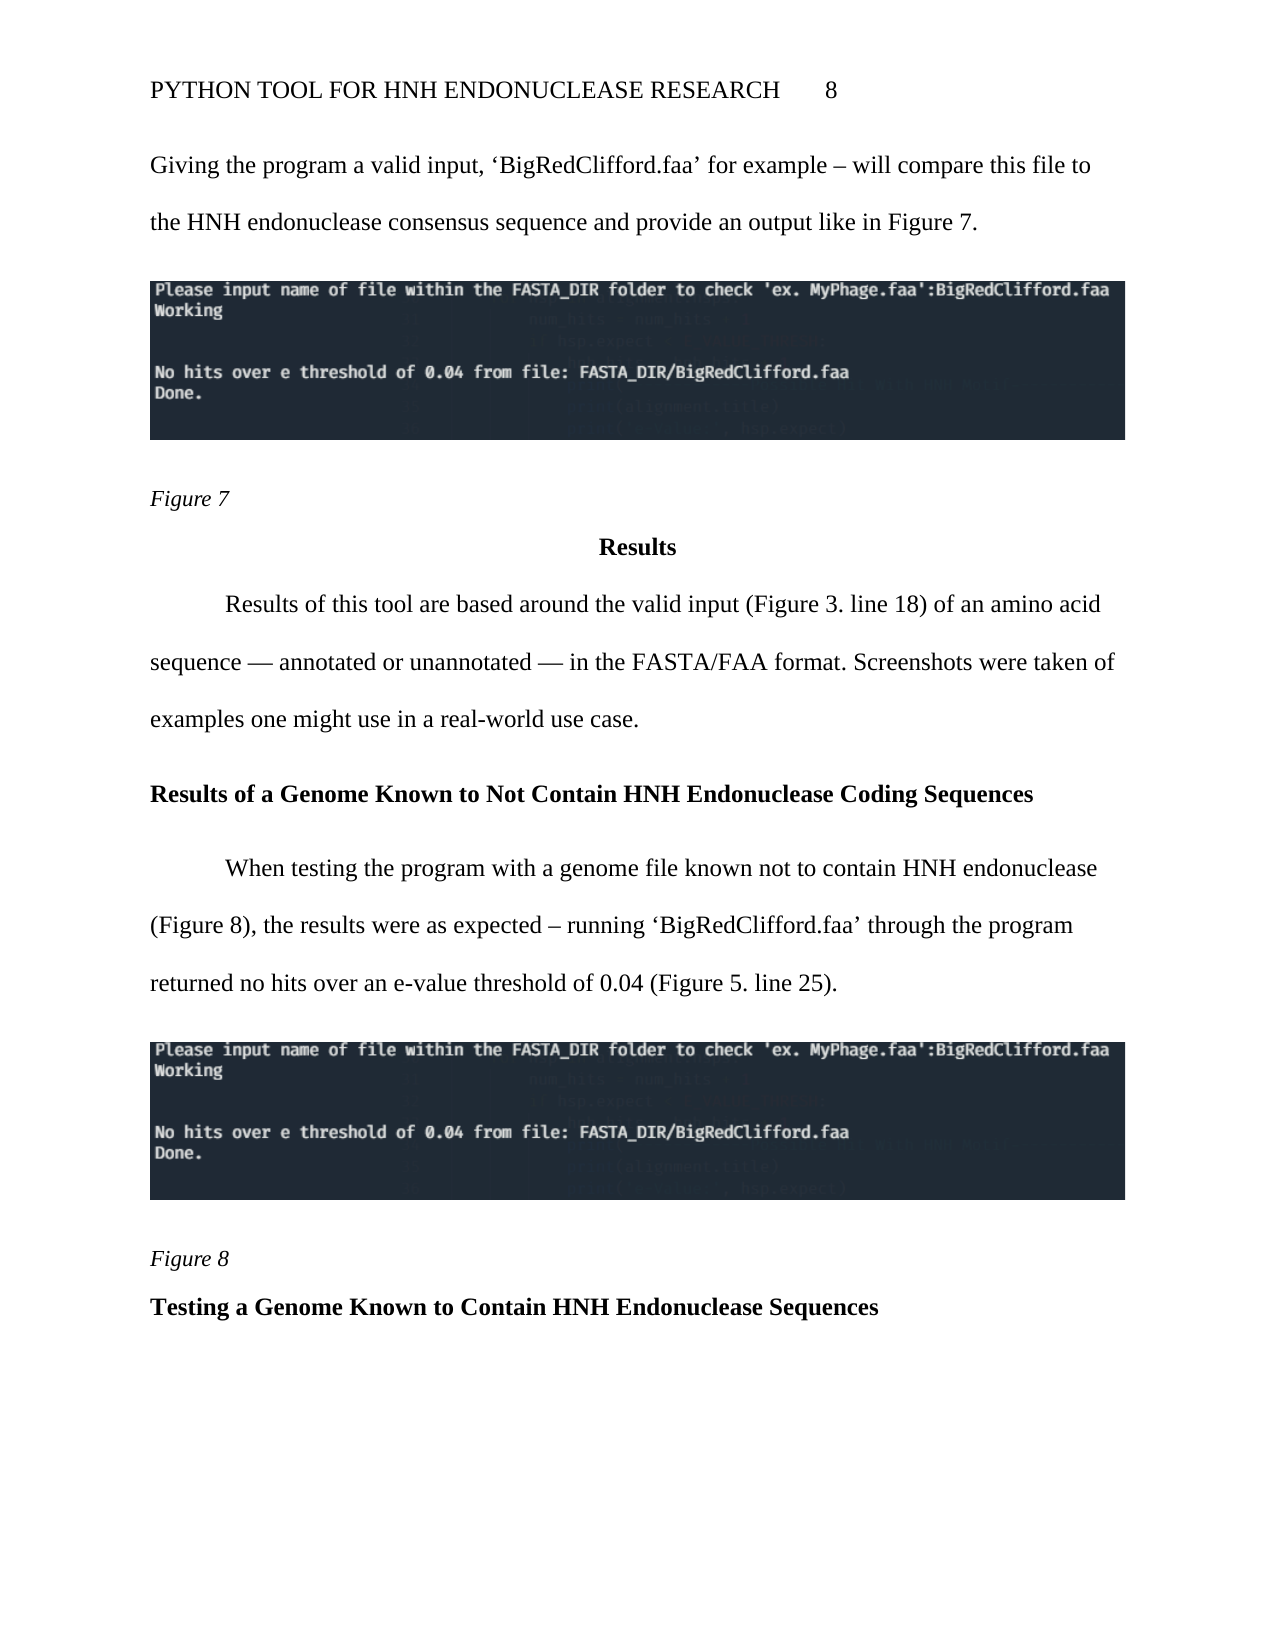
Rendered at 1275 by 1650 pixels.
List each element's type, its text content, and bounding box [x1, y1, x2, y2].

text When testing the program with a genome file known not to contain HNH endonuclease (Figure 8), the results were as expected – running ‘BigRedClifford.faa’ through the program returned no hits over an e-value threshold of 0.04 (Figure 5. line 25). [150, 853, 1125, 997]
picture [150, 1042, 1125, 1200]
subtitle Results [150, 532, 1125, 561]
text Results of this tool are based around the valid input (Figure 3. line 18) of an amino acid sequence — annotated or unannotated — in the FASTA/FAA format. Screenshots were taken of examples one might use in a real-world use case. [150, 589, 1125, 733]
text Giving the program a valid input, ‘BigRedClifford.faa’ for example – will compare this file to the HNH endonuclease consensus sequence and provide an output like in Figure 7. [150, 150, 1125, 236]
text Testing a Genome Known to Contain HNH Endonuclease Sequences [150, 1292, 1125, 1321]
text Figure 8 [150, 1245, 1125, 1271]
text Results of a Genome Known to Not Contain HNH Endonuclease Coding Sequences [150, 779, 1125, 807]
text Figure 7 [150, 485, 1125, 511]
picture [150, 281, 1125, 440]
